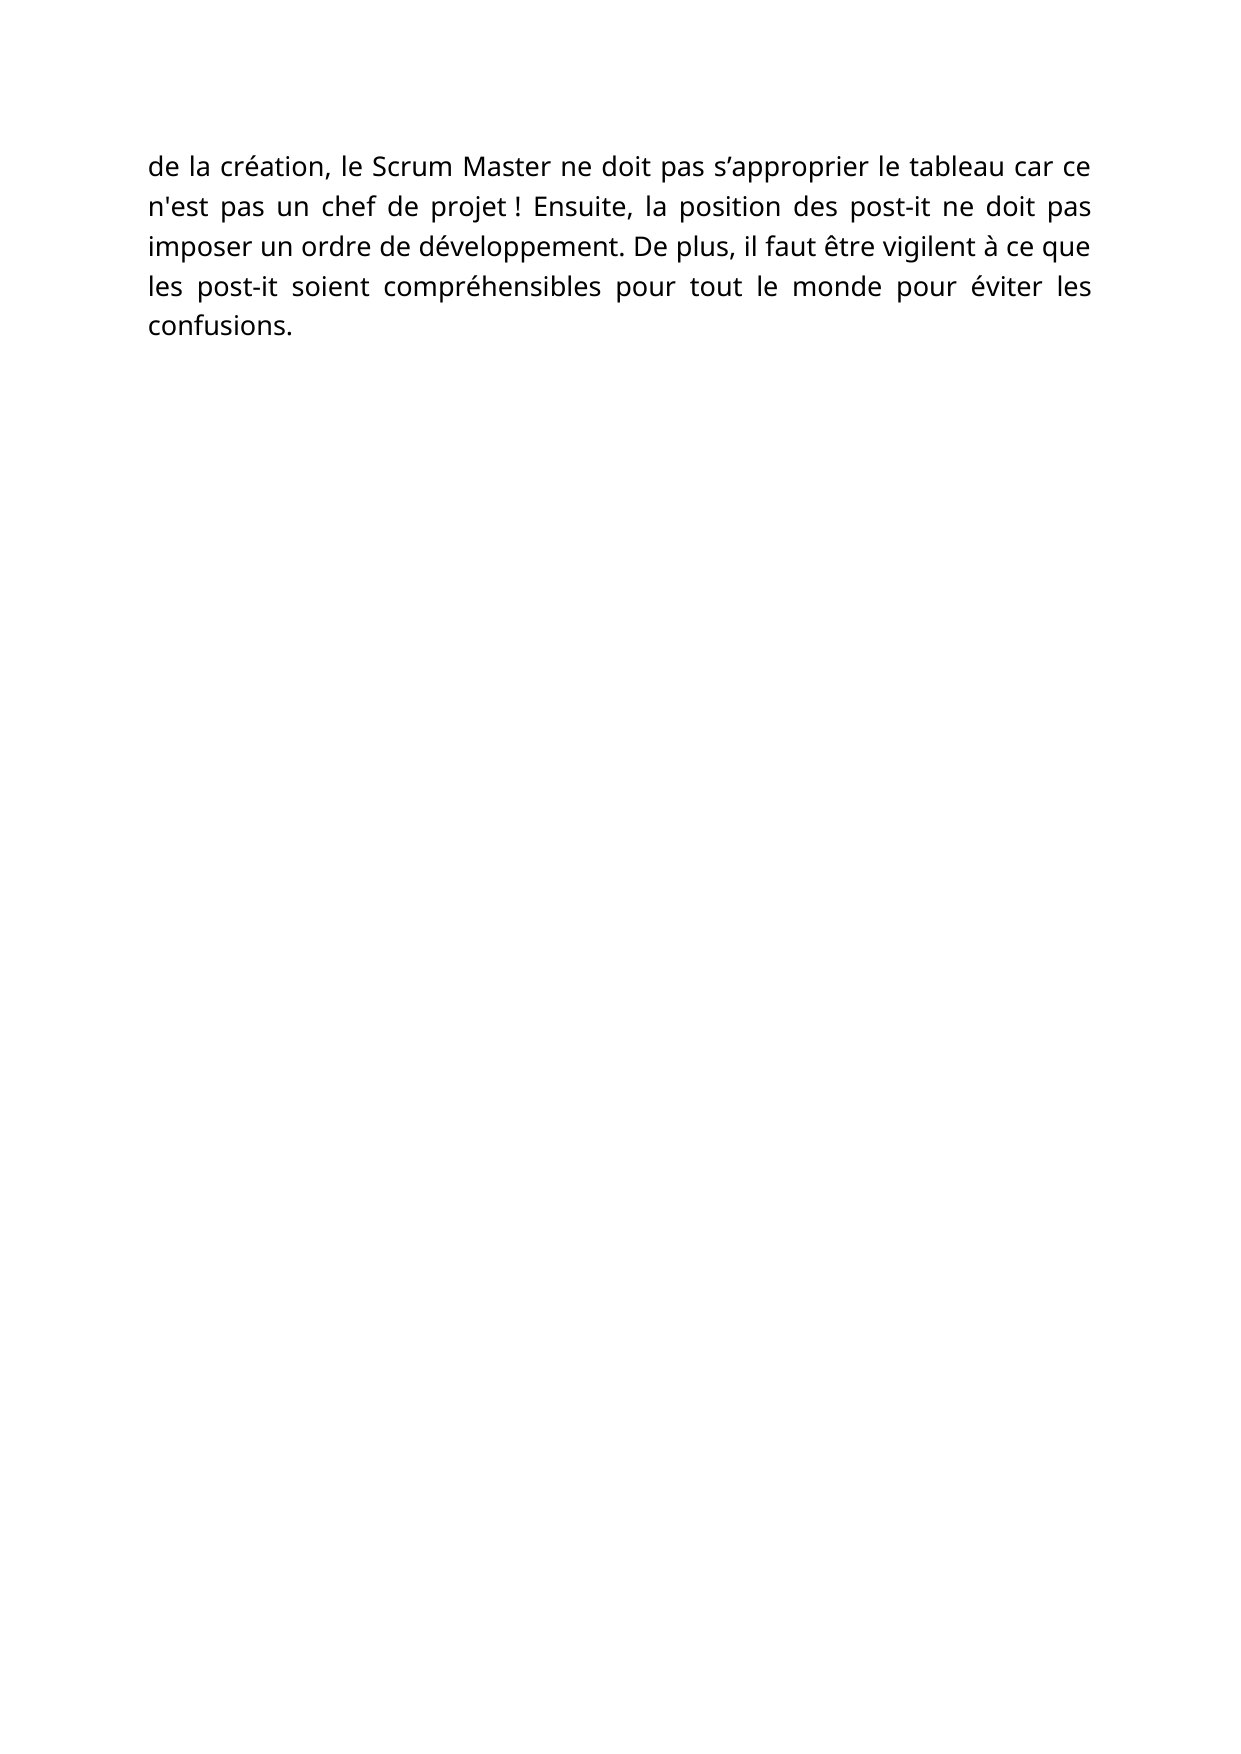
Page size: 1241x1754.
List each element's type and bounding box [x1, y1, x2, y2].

text [148, 148, 1093, 344]
